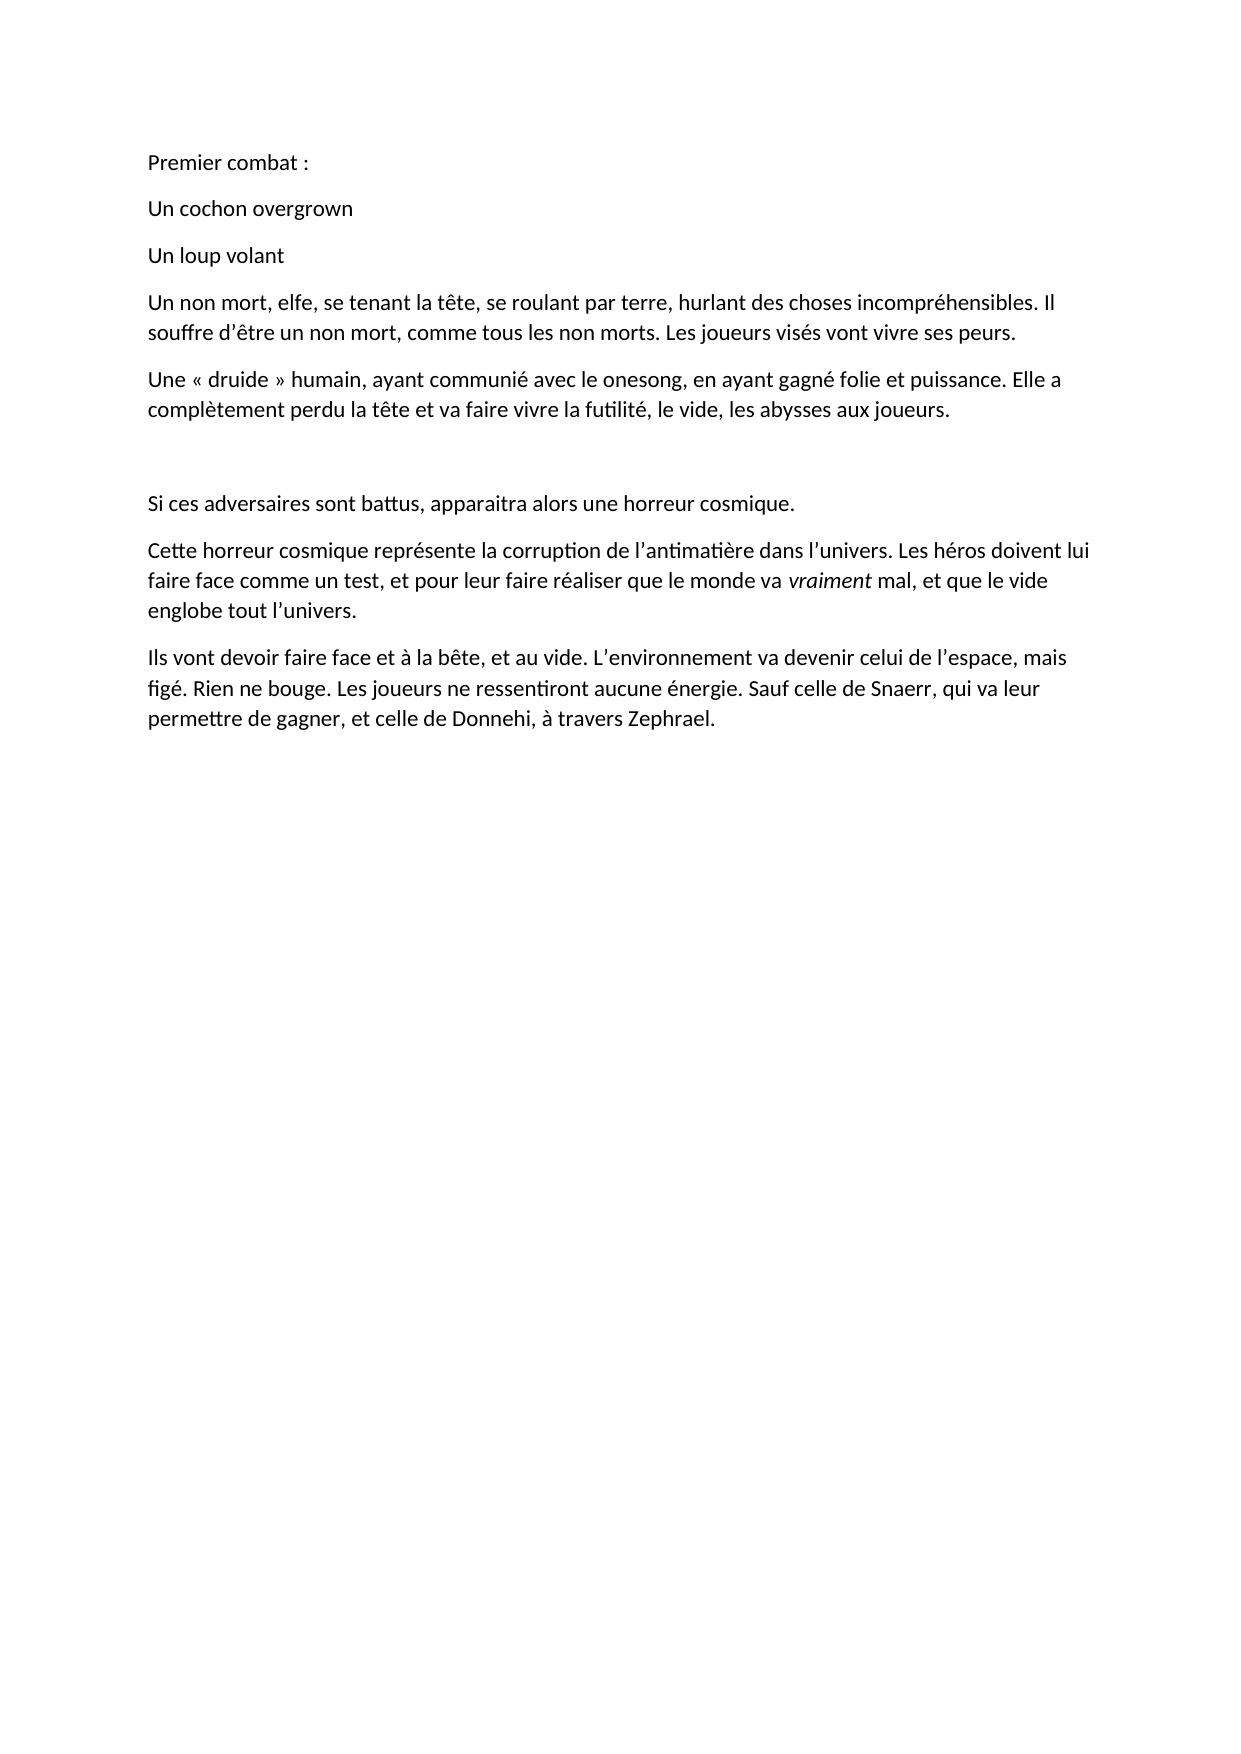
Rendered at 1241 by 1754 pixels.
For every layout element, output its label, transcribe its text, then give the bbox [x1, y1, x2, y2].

text Si ces adversaires sont battus, apparaitra alors une horreur cosmique. [148, 489, 1093, 517]
text Ils vont devoir faire face et à la bête, et au vide. L’environnement va devenir celui de l’espace, mais figé. Rien ne bouge. Les joueurs ne ressentiront aucune énergie. Sauf celle de Snaerr, qui va leur permettre de gagner, et celle de Donnehi, à travers Zephrael. [148, 643, 1093, 732]
text Premier combat : [148, 148, 1093, 176]
text Un cochon overgrown [148, 194, 1093, 222]
text Un non mort, elfe, se tenant la tête, se roulant par terre, hurlant des choses incompréhensibles. Il souffre d’être un non mort, comme tous les non morts. Les joueurs visés vont vivre ses peurs. [148, 288, 1093, 346]
text Une « druide » humain, ayant communié avec le onesong, en ayant gagné folie et puissance. Elle a complètement perdu la tête et va faire vivre la futilité, le vide, les abysses aux joueurs. [148, 365, 1093, 423]
text Cette horreur cosmique représente la corruption de l’antimatière dans l’univers. Les héros doivent lui faire face comme un test, et pour leur faire réaliser que le monde va vraiment mal, et que le vide englobe tout l’univers. [148, 536, 1093, 624]
text Un loup volant [148, 241, 1093, 269]
